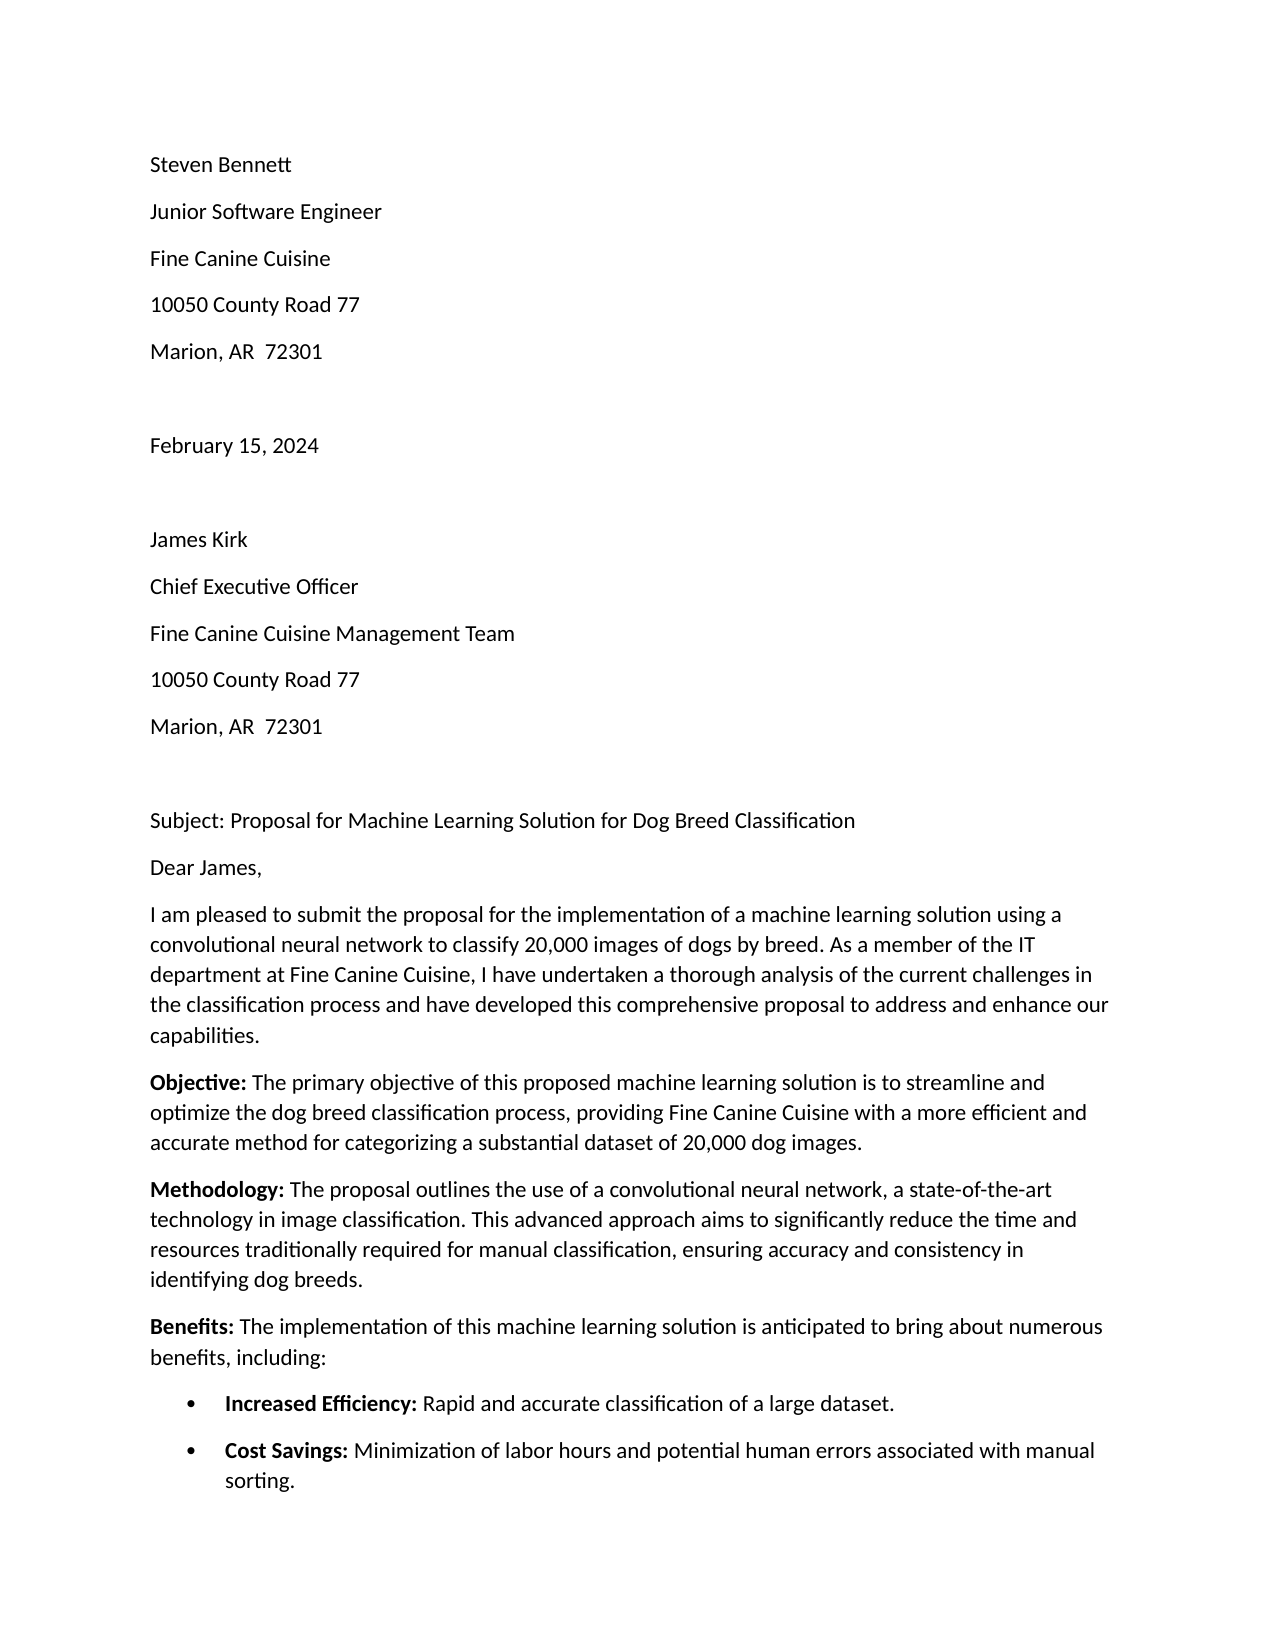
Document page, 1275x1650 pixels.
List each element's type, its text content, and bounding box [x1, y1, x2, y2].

text I am pleased to submit the proposal for the implementation of a machine learning solution using a convolutional neural network to classify 20,000 images of dogs by breed. As a member of the IT department at Fine Canine Cuisine, I have undertaken a thorough analysis of the current challenges in the classification process and have developed this comprehensive proposal to address and enhance our capabilities. [150, 900, 1125, 1049]
list Increased Efficiency: Rapid and accurate classification of a large dataset. [187, 1389, 1125, 1418]
list Cost Savings: Minimization of labor hours and potential human errors associated with manual sorting. [187, 1436, 1125, 1495]
text Dear James, [150, 853, 1125, 881]
text Methodology: The proposal outlines the use of a convolutional neural network, a state-of-the-art technology in image classification. This advanced approach aims to significantly reduce the time and resources traditionally required for manual classification, ensuring accuracy and consistency in identifying dog breeds. [150, 1175, 1125, 1294]
text Fine Canine Cuisine Management Team [150, 619, 1125, 647]
text Subject: Proposal for Machine Learning Solution for Dog Breed Classification [150, 806, 1125, 834]
text Chief Executive Officer [150, 572, 1125, 600]
text James Kirk [150, 525, 1125, 553]
text 10050 County Road 77 [150, 291, 1125, 319]
text Steven Bennett [150, 150, 1125, 178]
text Fine Canine Cuisine [150, 244, 1125, 272]
text Marion, AR 72301 [150, 337, 1125, 366]
text 10050 County Road 77 [150, 666, 1125, 694]
text Marion, AR 72301 [150, 712, 1125, 741]
text Benefits: The implementation of this machine learning solution is anticipated to bring about numerous benefits, including: [150, 1312, 1125, 1371]
text Objective: The primary objective of this proposed machine learning solution is to streamline and optimize the dog breed classification process, providing Fine Canine Cuisine with a more efficient and accurate method for categorizing a substantial dataset of 20,000 dog images. [150, 1068, 1125, 1156]
text Junior Software Engineer [150, 197, 1125, 225]
text February 15, 2024 [150, 431, 1125, 459]
